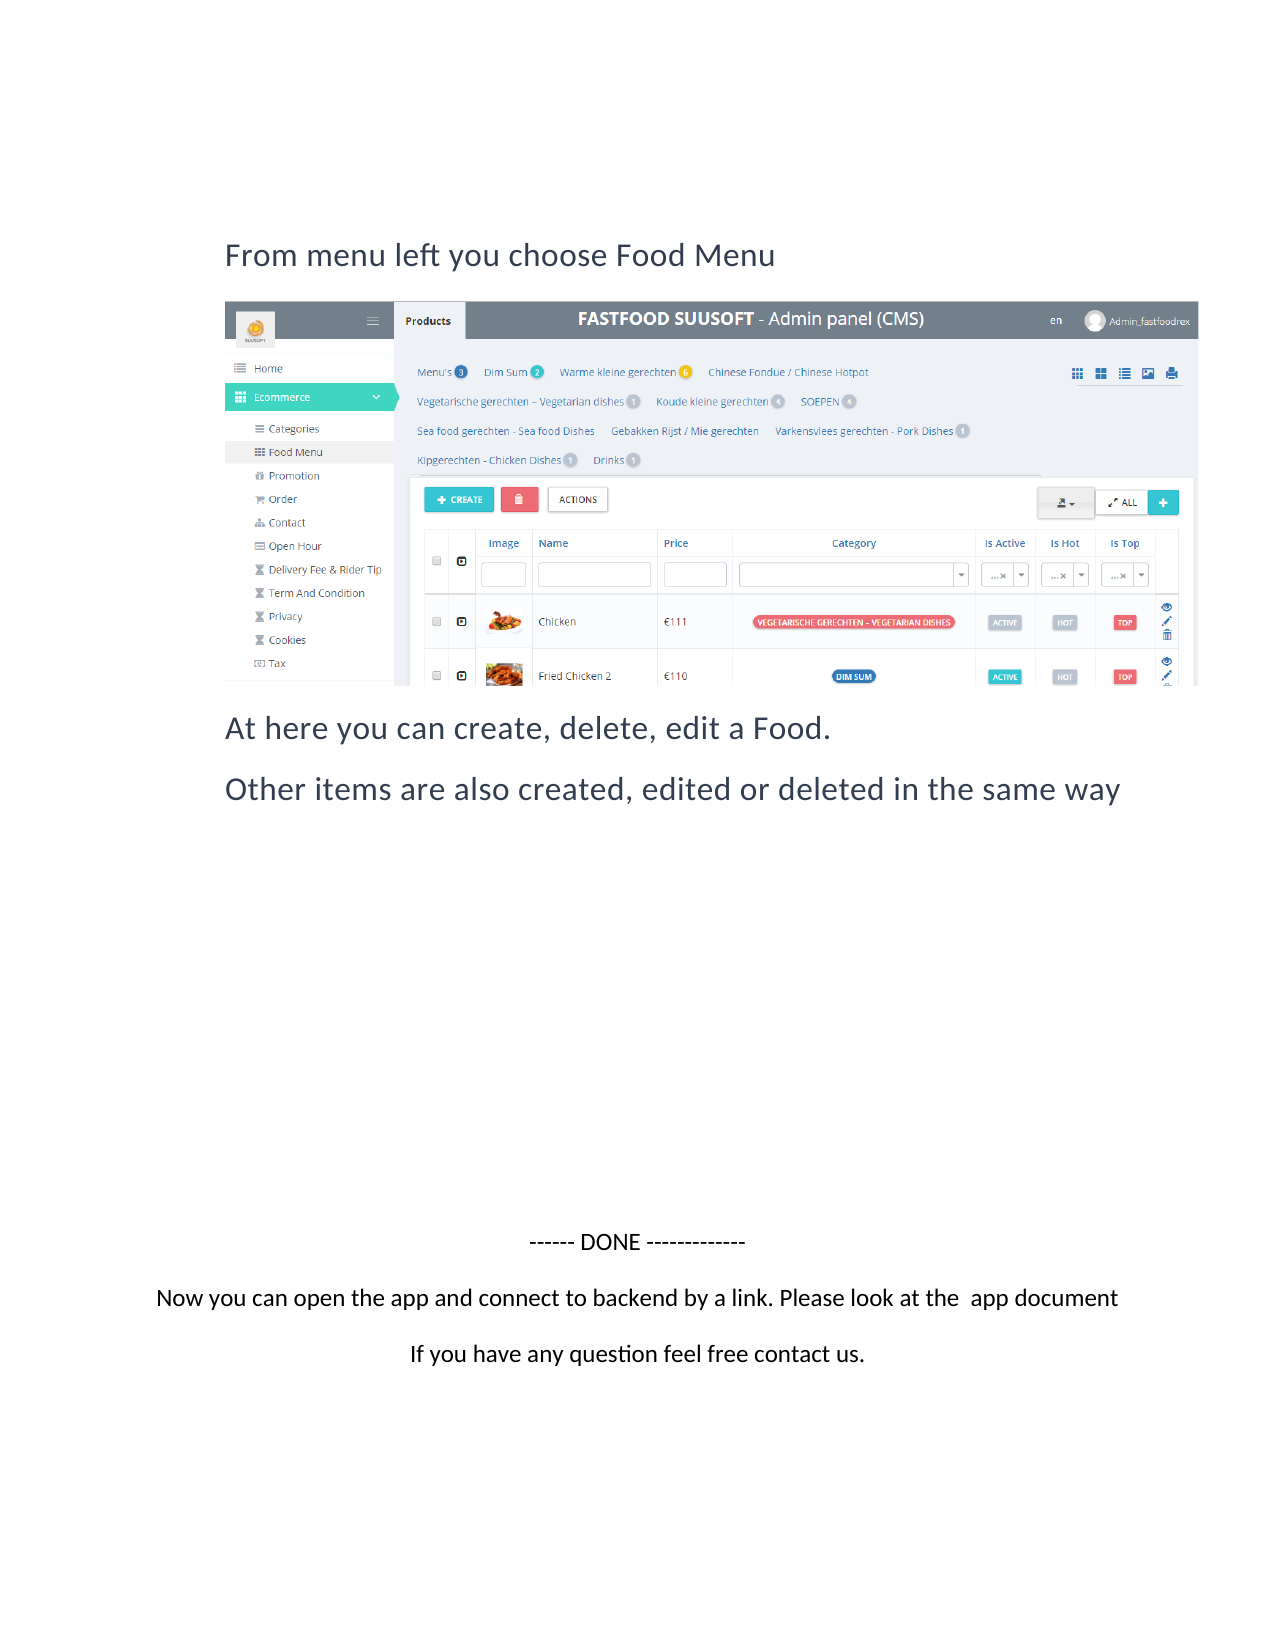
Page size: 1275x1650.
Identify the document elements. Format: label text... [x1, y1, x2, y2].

list From menu left you choose Food Menu [225, 234, 1125, 275]
text At here you can create, delete, edit a Food. [225, 707, 1125, 747]
text ------ DONE ------------- [150, 1226, 1125, 1257]
text Now you can open the app and connect to backend by a link. Please look at the app document [150, 1282, 1125, 1313]
text Other items are also created, edited or deleted in the same way [225, 768, 1125, 809]
text If you have any question feel free contact us. [150, 1338, 1125, 1369]
picture [225, 301, 1199, 686]
